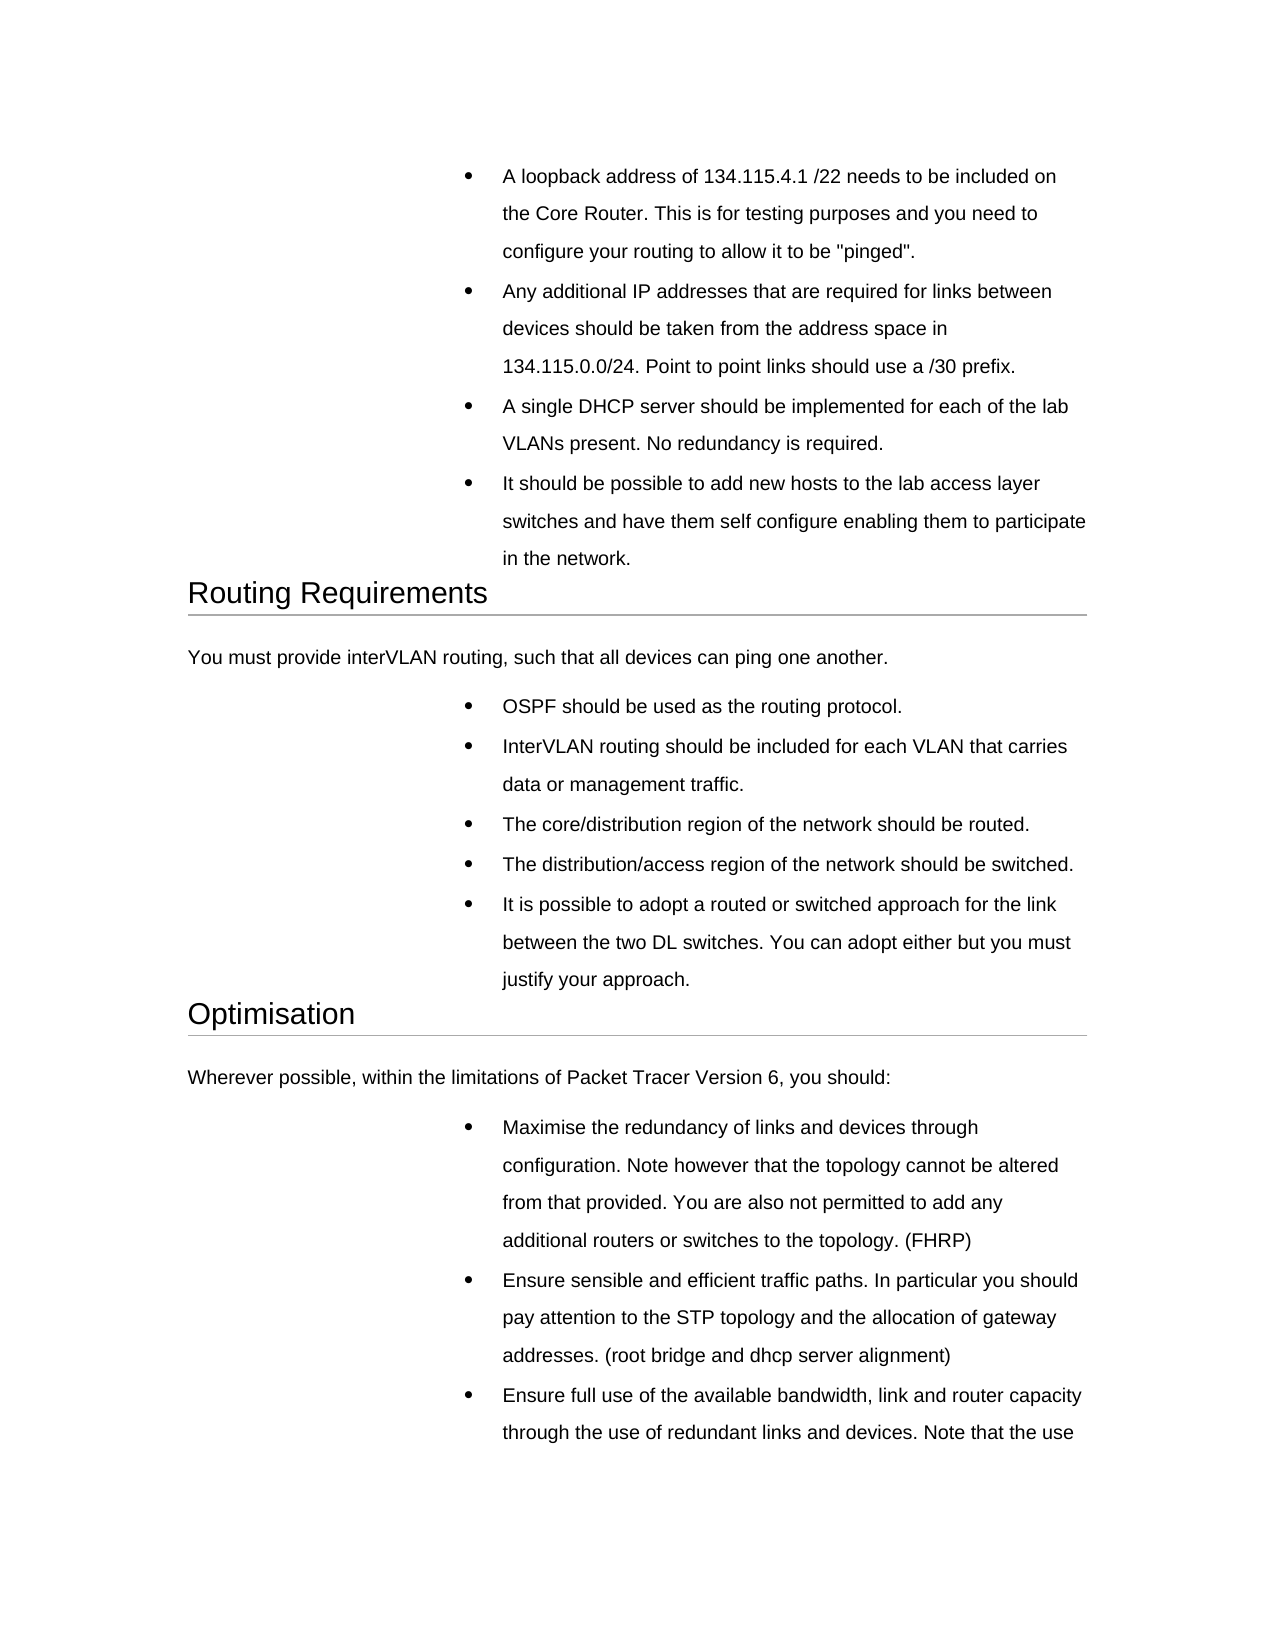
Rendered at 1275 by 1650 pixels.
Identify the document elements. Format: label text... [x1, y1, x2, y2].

list InterVLAN routing should be included for each VLAN that carries data or management traffic. [465, 721, 1087, 796]
text You must provide interVLAN routing, such that all devices can ping one another. [187, 631, 1087, 668]
list OSPF should be used as the routing protocol. [465, 681, 1087, 718]
list Any additional IP addresses that are required for links between devices should be taken from the address space in 134.115.0.0/24. Point to point links should use a /30 prefix. [465, 265, 1087, 377]
list Maximise the redundancy of links and devices through configuration. Note however that the topology cannot be altered from that provided. You are also not permitted to add any additional routers or switches to the topology. (FHRP) [465, 1101, 1087, 1251]
list A single DHCP server should be implemented for each of the lab VLANs present. No redundancy is required. [465, 380, 1087, 455]
text Routing Requirements [187, 572, 1087, 616]
list It is possible to adopt a routed or switched approach for the link between the two DL switches. You can adopt either but you must justify your approach. [465, 878, 1087, 991]
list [465, 1369, 1087, 1444]
list Ensure sensible and efficient traffic paths. In particular you should pay attention to the STP topology and the allocation of gateway addresses. (root bridge and dhcp server alignment) [465, 1254, 1087, 1366]
list It should be possible to add new hosts to the lab access layer switches and have them self configure enabling them to participate in the network. [465, 457, 1087, 570]
text Optimisation [187, 993, 1087, 1036]
list A loopback address of 134.115.4.1 /22 needs to be included on the Core Router. This is for testing purposes and you need to configure your routing to allow it to be "pinged". [465, 150, 1087, 262]
list The distribution/access region of the network should be switched. [465, 838, 1087, 876]
list The core/distribution region of the network should be routed. [465, 798, 1087, 836]
text Wherever possible, within the limitations of Packet Tracer Version 6, you should: [187, 1051, 1087, 1089]
